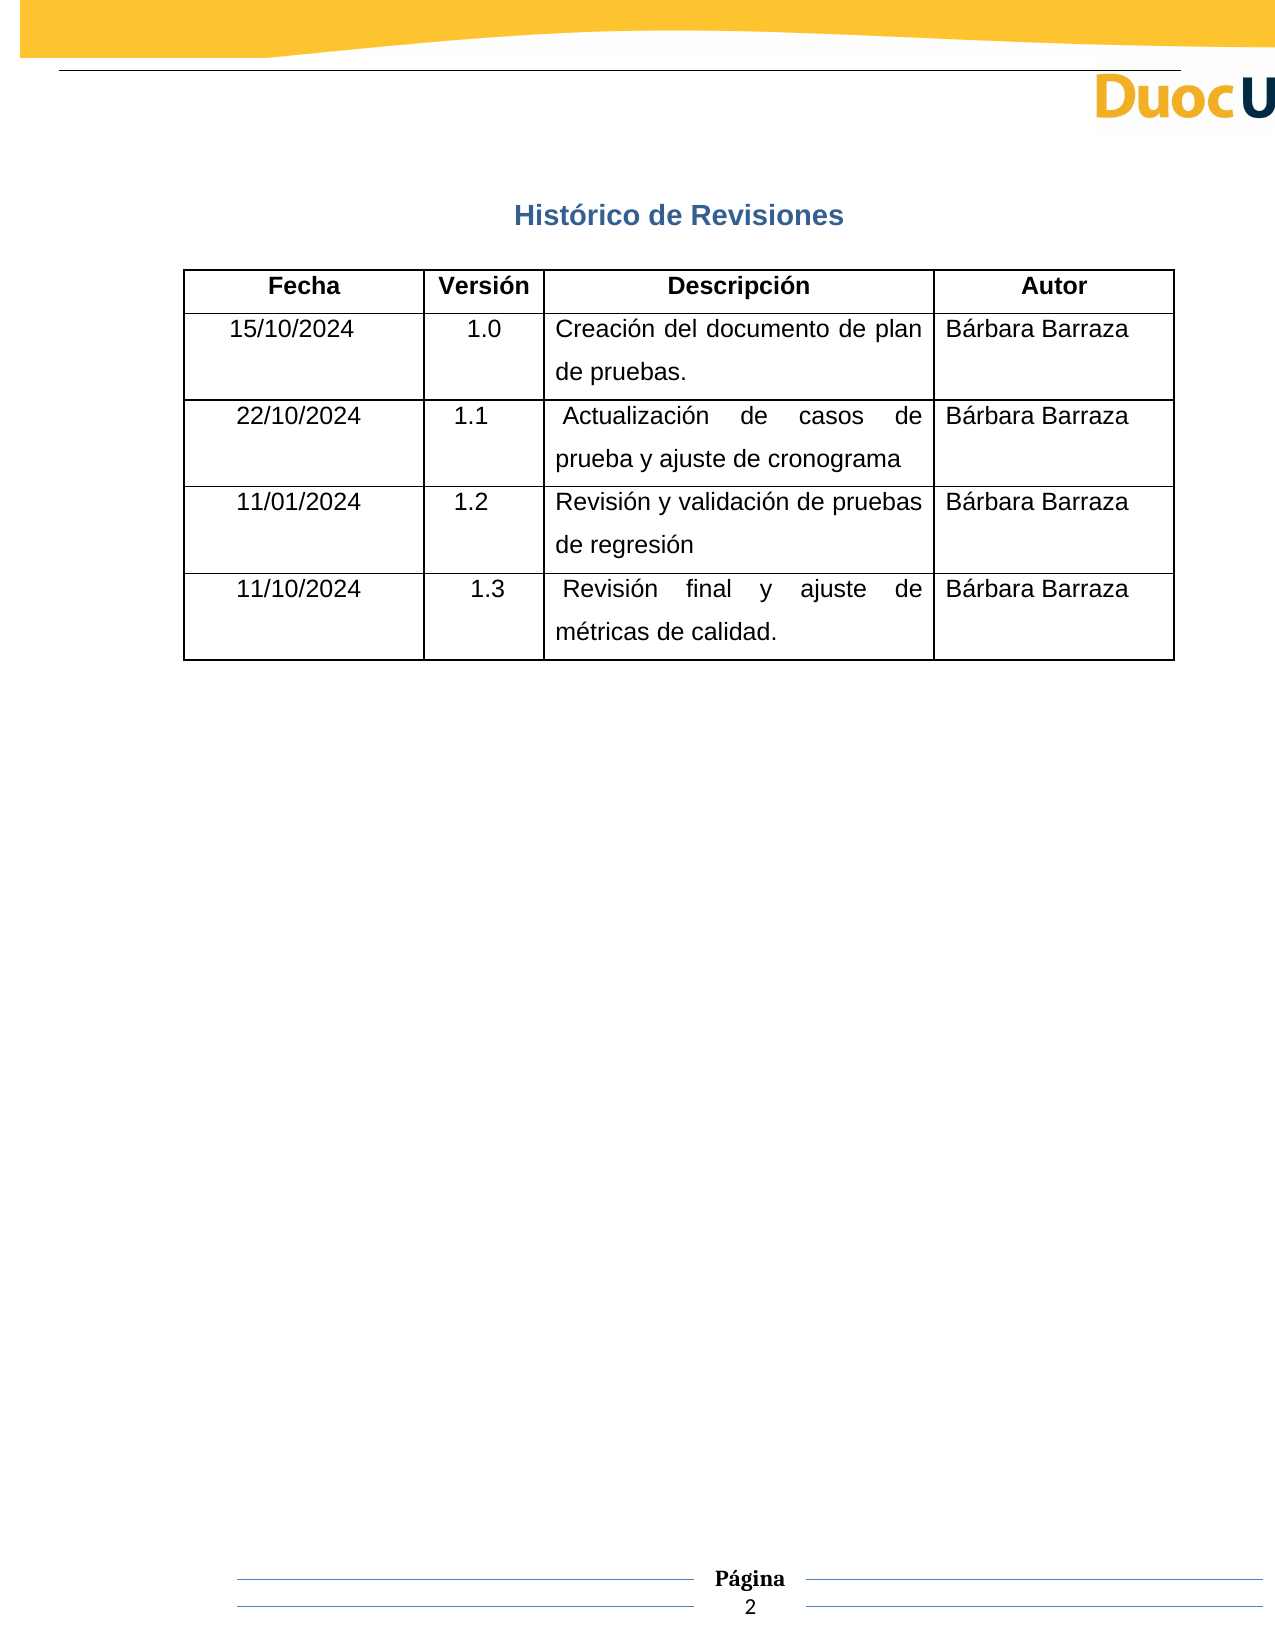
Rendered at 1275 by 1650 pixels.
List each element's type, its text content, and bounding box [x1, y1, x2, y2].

table_cell Actualización de casos de prueba y ajuste de cronograma [545, 401, 933, 486]
table_cell 1.3 [425, 574, 543, 659]
table_cell 11/01/2024 [185, 487, 423, 572]
table_cell 22/10/2024 [185, 401, 423, 486]
table_header Descripción [545, 271, 933, 313]
table_cell Bárbara Barraza [935, 401, 1173, 486]
picture [20, 0, 1275, 131]
table_header Autor [935, 271, 1173, 313]
table_header Fecha [185, 271, 423, 313]
table_cell 11/10/2024 [185, 574, 423, 659]
subtitle Histórico de Revisiones [177, 198, 1181, 231]
table_cell Bárbara Barraza [935, 314, 1173, 399]
table_cell 1.0 [425, 314, 543, 399]
table_header Versión [425, 271, 543, 313]
table_cell 1.2 [425, 487, 543, 572]
table_cell 1.1 [425, 401, 543, 486]
table_cell Creación del documento de plan de pruebas. [545, 314, 933, 399]
table_cell 15/10/2024 [185, 314, 423, 399]
table_cell Bárbara Barraza [935, 574, 1173, 659]
table_cell Revisión y validación de pruebas de regresión [545, 487, 933, 572]
table_cell Bárbara Barraza [935, 487, 1173, 572]
table_cell Revisión final y ajuste de métricas de calidad. [545, 574, 933, 659]
